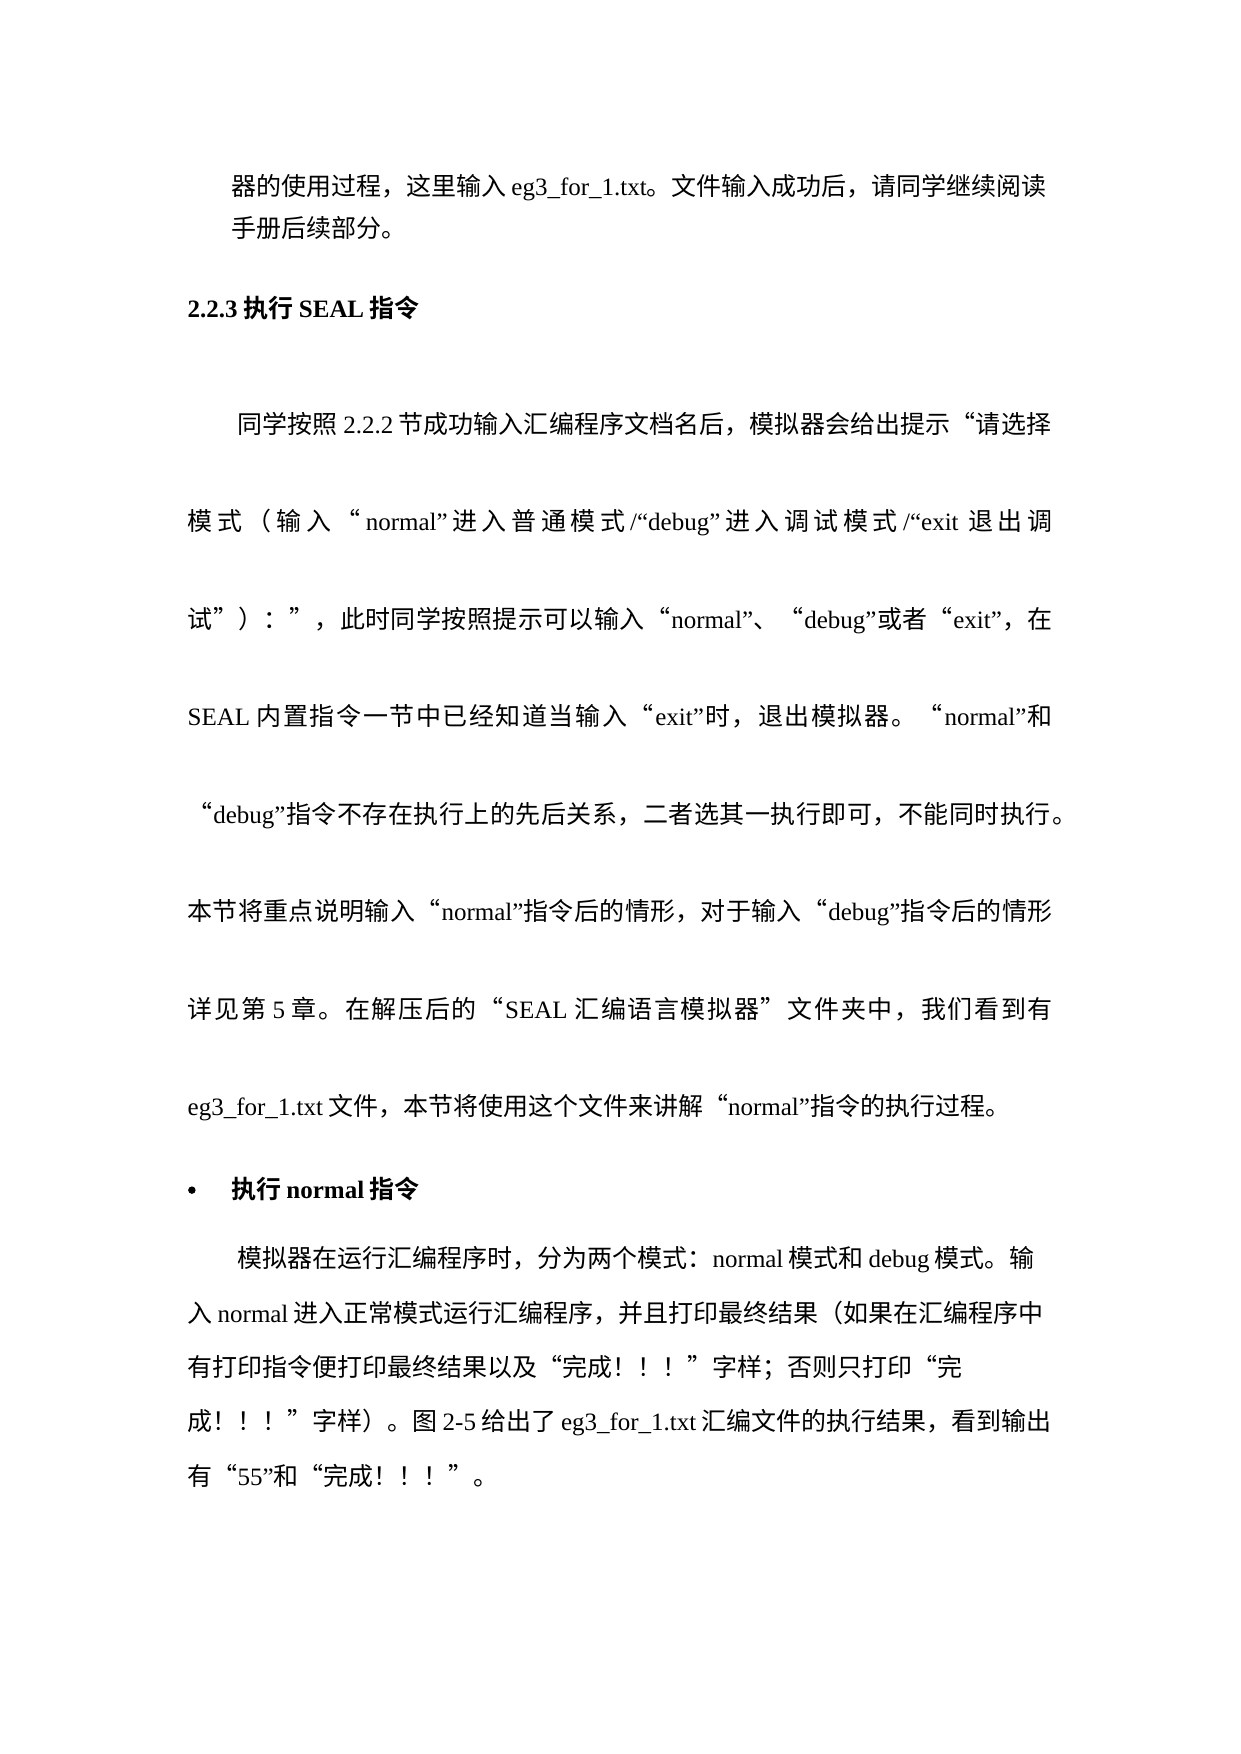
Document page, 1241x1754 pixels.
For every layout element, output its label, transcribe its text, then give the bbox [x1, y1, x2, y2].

list 执行normal指令 [187, 1156, 1053, 1221]
subtitle 2.2.3 执行SEAL指令 [187, 274, 1053, 339]
text 同学按照2.2.2节成功输入汇编程序文档名后，模拟器会给出提示“请选择模式（输入“normal”进入普通模式/“debug”进入调试模式/“exit退出调试”）：”，此时同学按照提示可以输入“normal”、“debug”或者“exit”，在SEAL内置指令一节中已经知道当输入“exit”时，退出模拟器。“normal”和“debug”指令不存在执行上的先后关系，二者选其一执行即可，不能同时执行。本节将重点说明输入“normal”指令后的情形，对于输入“debug”指令后的情形详见第5章。在解压后的“SEAL汇编语言模拟器”文件夹中，我们看到有eg3_for_1.txt文件，本节将使用这个文件来讲解“normal”指令的执行过程。 [187, 390, 1053, 1137]
text 模拟器在运行汇编程序时，分为两个模式：normal模式和debug模式。输入normal进入正常模式运行汇编程序，并且打印最终结果（如果在汇编程序中有打印指令便打印最终结果以及“完成！！！”字样；否则只打印“完成！！！”字样）。图2-5给出了eg3_for_1.txt汇编文件的执行结果，看到输出有“55”和“完成！！！”。 [187, 1239, 1053, 1492]
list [187, 162, 1053, 245]
